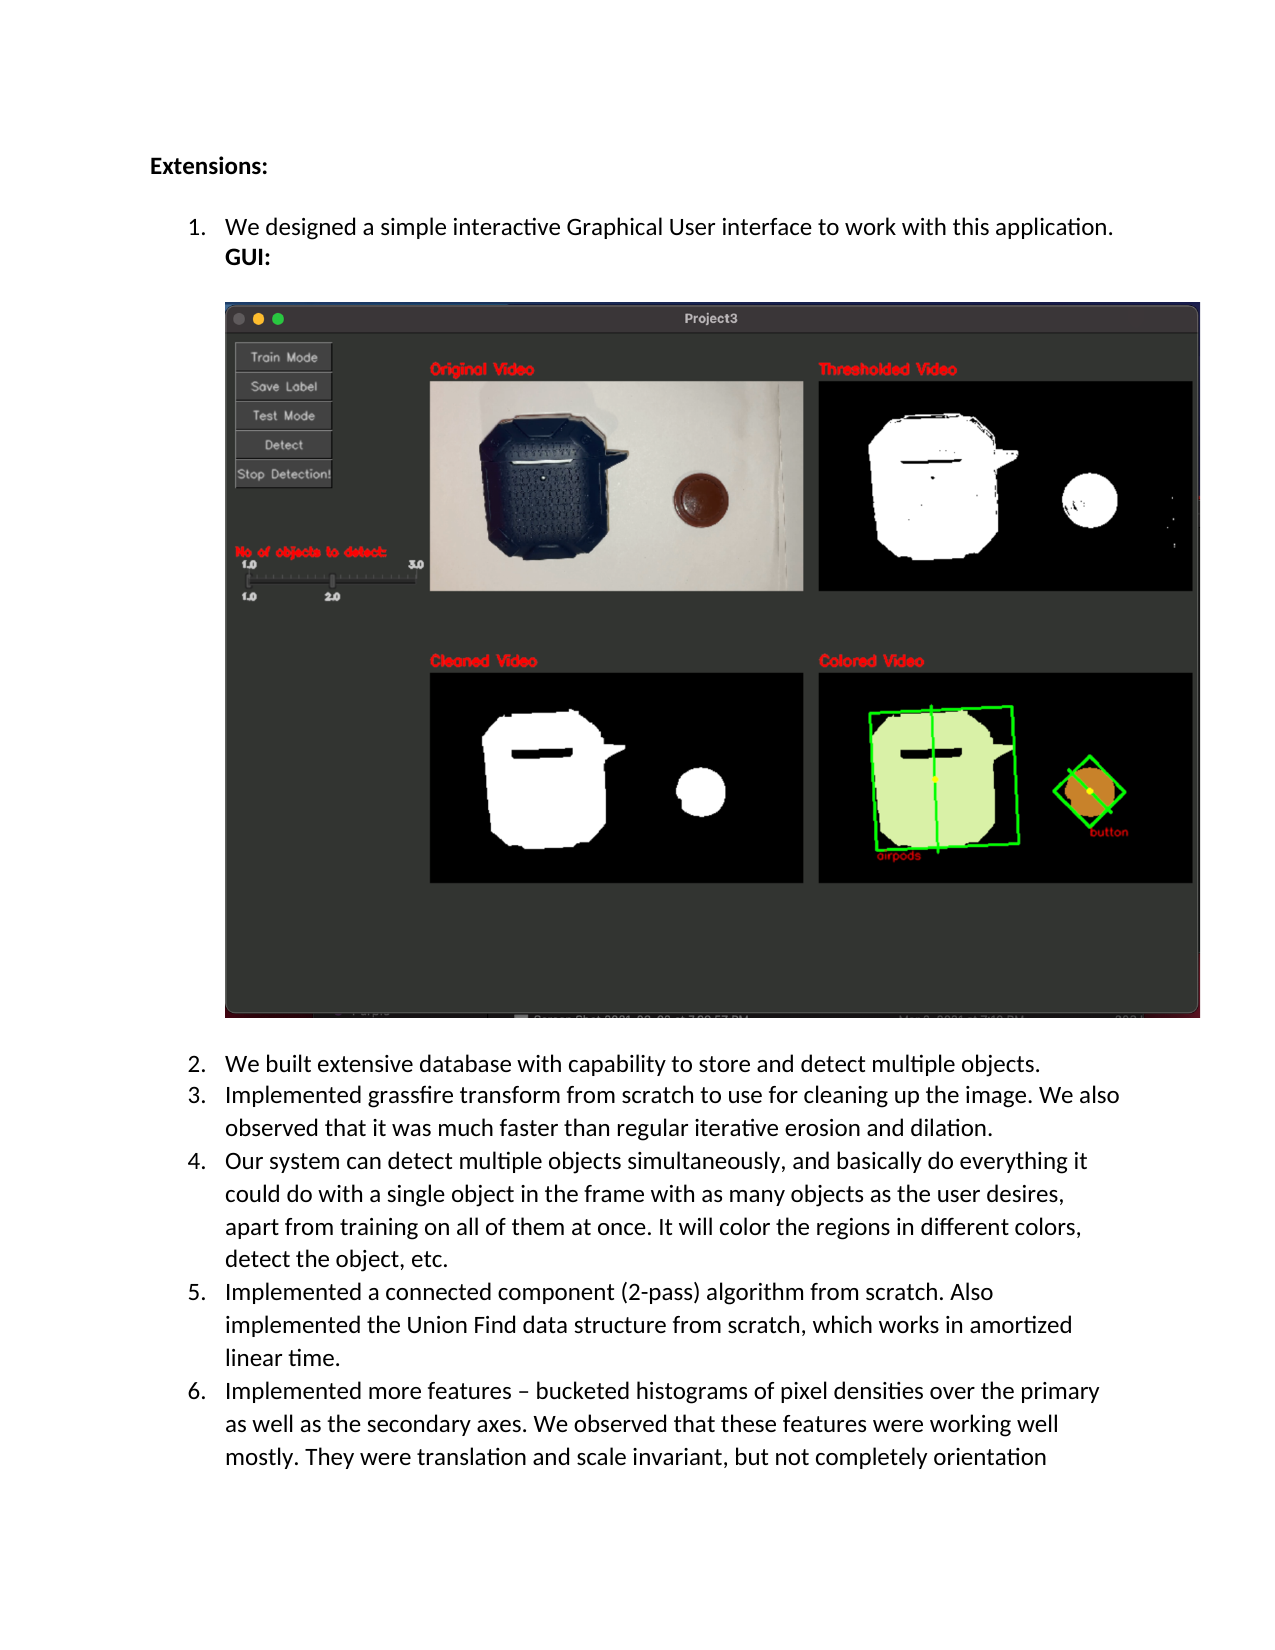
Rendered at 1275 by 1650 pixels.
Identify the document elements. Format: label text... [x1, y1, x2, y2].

list We built extensive database with capability to store and detect multiple objects. [187, 1048, 1125, 1079]
list GUI: [225, 242, 1125, 272]
list Our system can detect multiple objects simultaneously, and basically do everything it could do with a single object in the frame with as many objects as the user desires, apart from training on all of them at once. It will color the regions in different colors, detect the object, etc. [187, 1145, 1125, 1274]
picture [225, 302, 1200, 1018]
text Extensions: [150, 150, 1125, 181]
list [187, 1375, 1125, 1472]
list Implemented grassfire transform from scratch to use for cleaning up the image. We also observed that it was much faster than regular iterative erosion and dilation. [187, 1079, 1125, 1142]
list We designed a simple interactive Graphical User interface to work with this application. [187, 211, 1125, 242]
list Implemented a connected component (2-pass) algorithm from scratch. Also implemented the Union Find data structure from scratch, which works in amortized linear time. [187, 1277, 1125, 1373]
